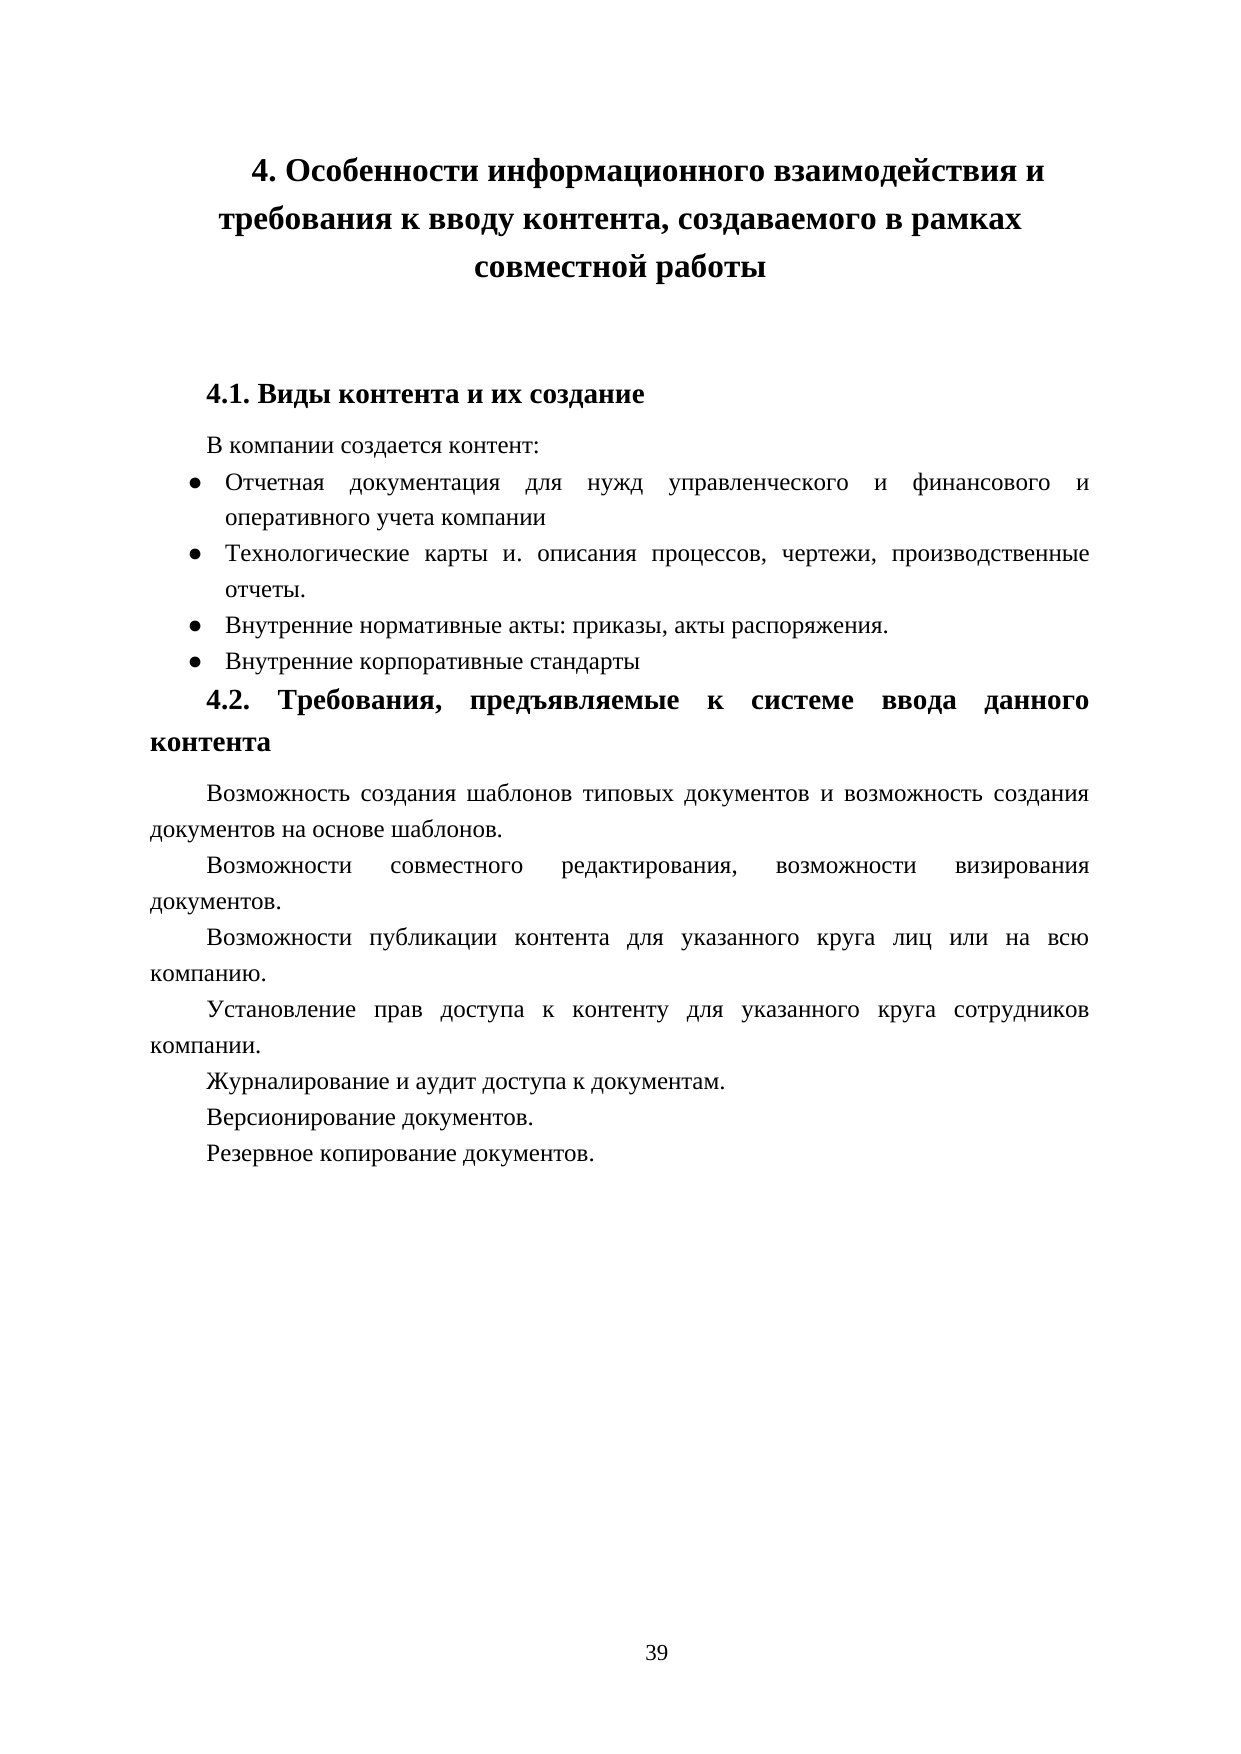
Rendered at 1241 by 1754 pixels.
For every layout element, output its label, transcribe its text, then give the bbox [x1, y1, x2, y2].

text В компании создается контент: [150, 431, 1090, 459]
list Отчетная документация для нужд управленческого и финансового и оперативного учета компании [187, 467, 1090, 531]
text Журналирование и аудит доступа к документам. [150, 1066, 1090, 1095]
text Возможности публикации контента для указанного круга лиц или на всю компанию. [150, 922, 1090, 987]
subtitle 4. Особенности информационного взаимодействия и требования к вводу контента, создаваемого в рамках совместной работы [150, 150, 1090, 284]
text Резервное копирование документов. [150, 1138, 1090, 1167]
list Внутренние корпоративные стандарты [187, 646, 1090, 675]
text Возможности совместного редактирования, возможности визирования документов. [150, 850, 1090, 915]
subtitle 4.2. Требования, предъявляемые к системе ввода данного контента [150, 682, 1090, 758]
subtitle 4.1. Виды контента и их создание [150, 376, 1090, 410]
list Внутренние нормативные акты: приказы, акты распоряжения. [187, 610, 1090, 639]
list Технологические карты и. описания процессов, чертежи, производственные отчеты. [187, 538, 1090, 603]
text Версионирование документов. [150, 1102, 1090, 1131]
text Установление прав доступа к контенту для указанного круга сотрудников компании. [150, 994, 1090, 1059]
text Возможность создания шаблонов типовых документов и возможность создания документов на основе шаблонов. [150, 778, 1090, 843]
